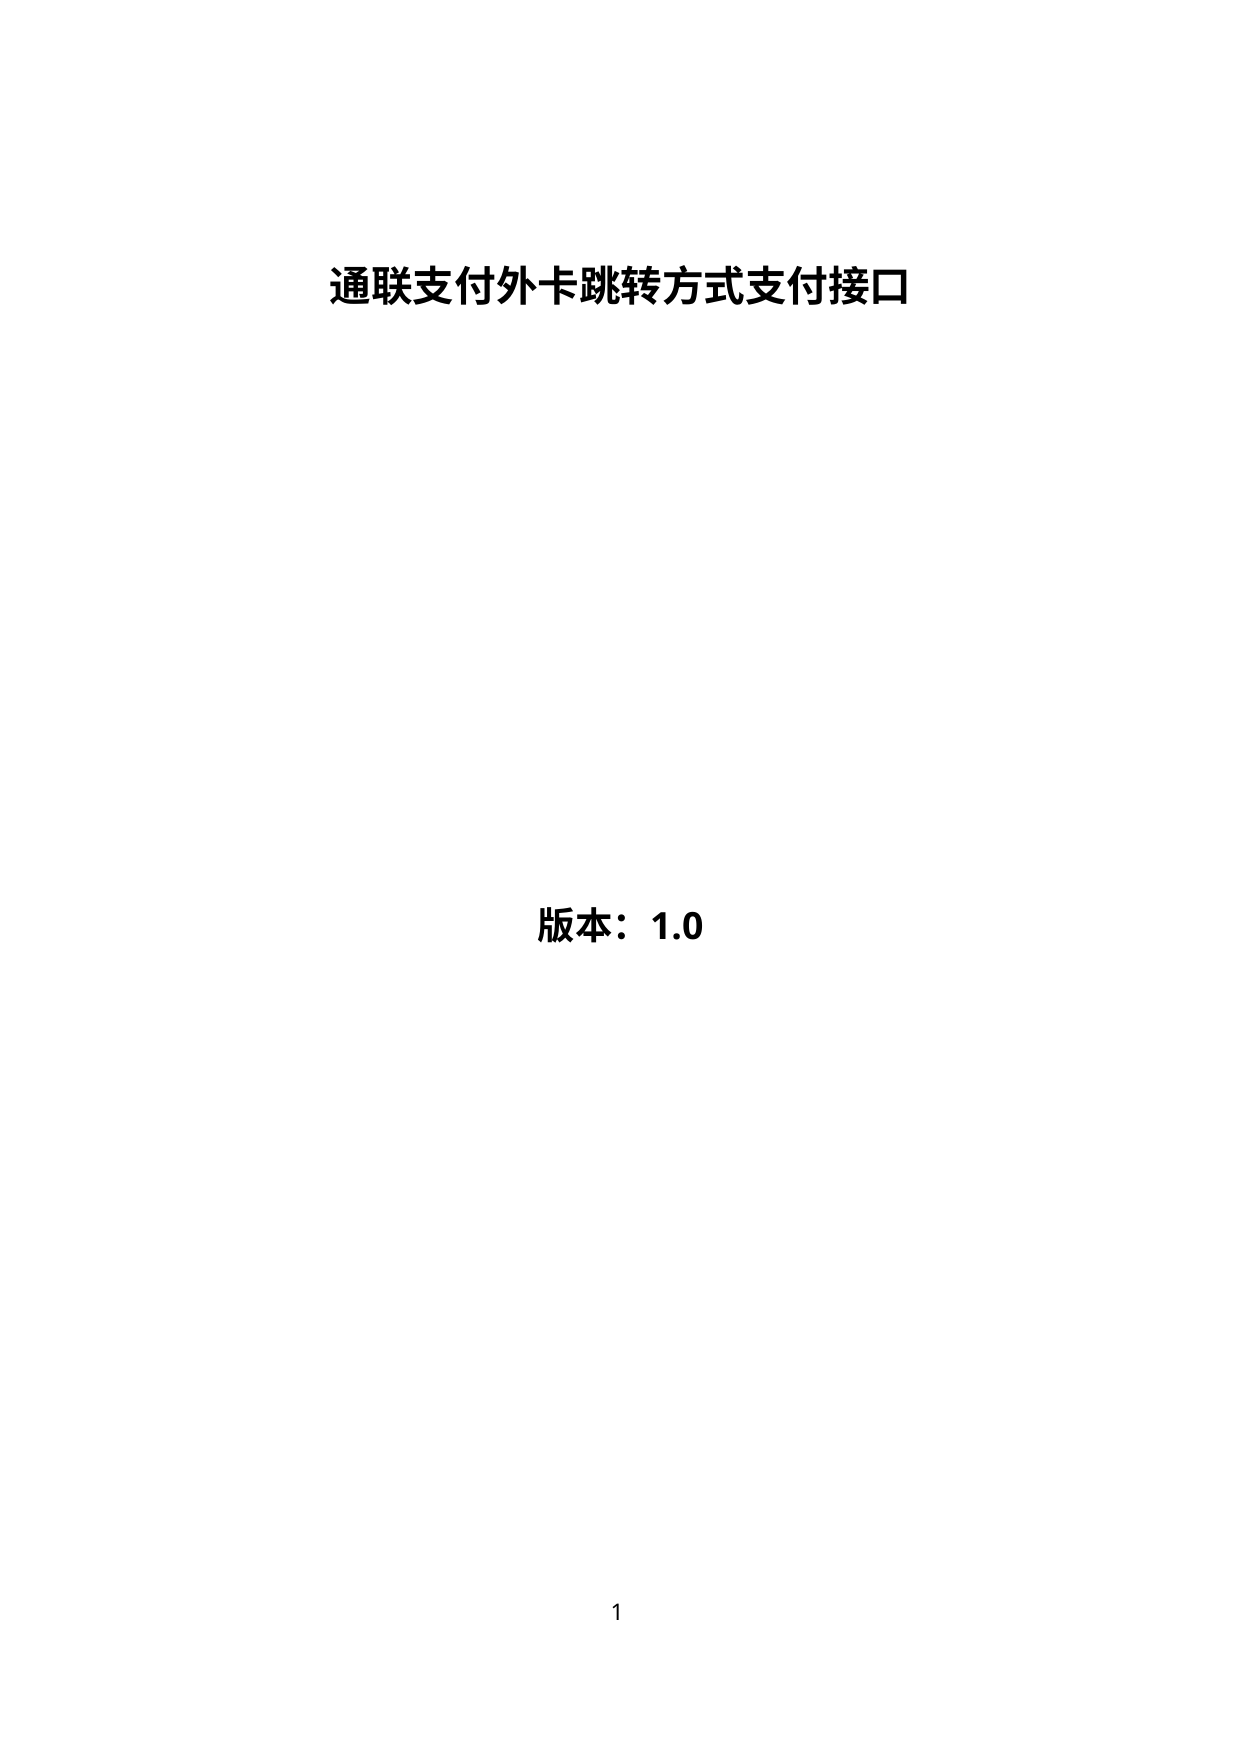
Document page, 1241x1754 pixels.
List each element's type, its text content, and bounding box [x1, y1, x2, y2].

text 通联支付外卡跳转方式支付接口 [328, 253, 913, 313]
text 版本：1.0 [327, 896, 913, 950]
